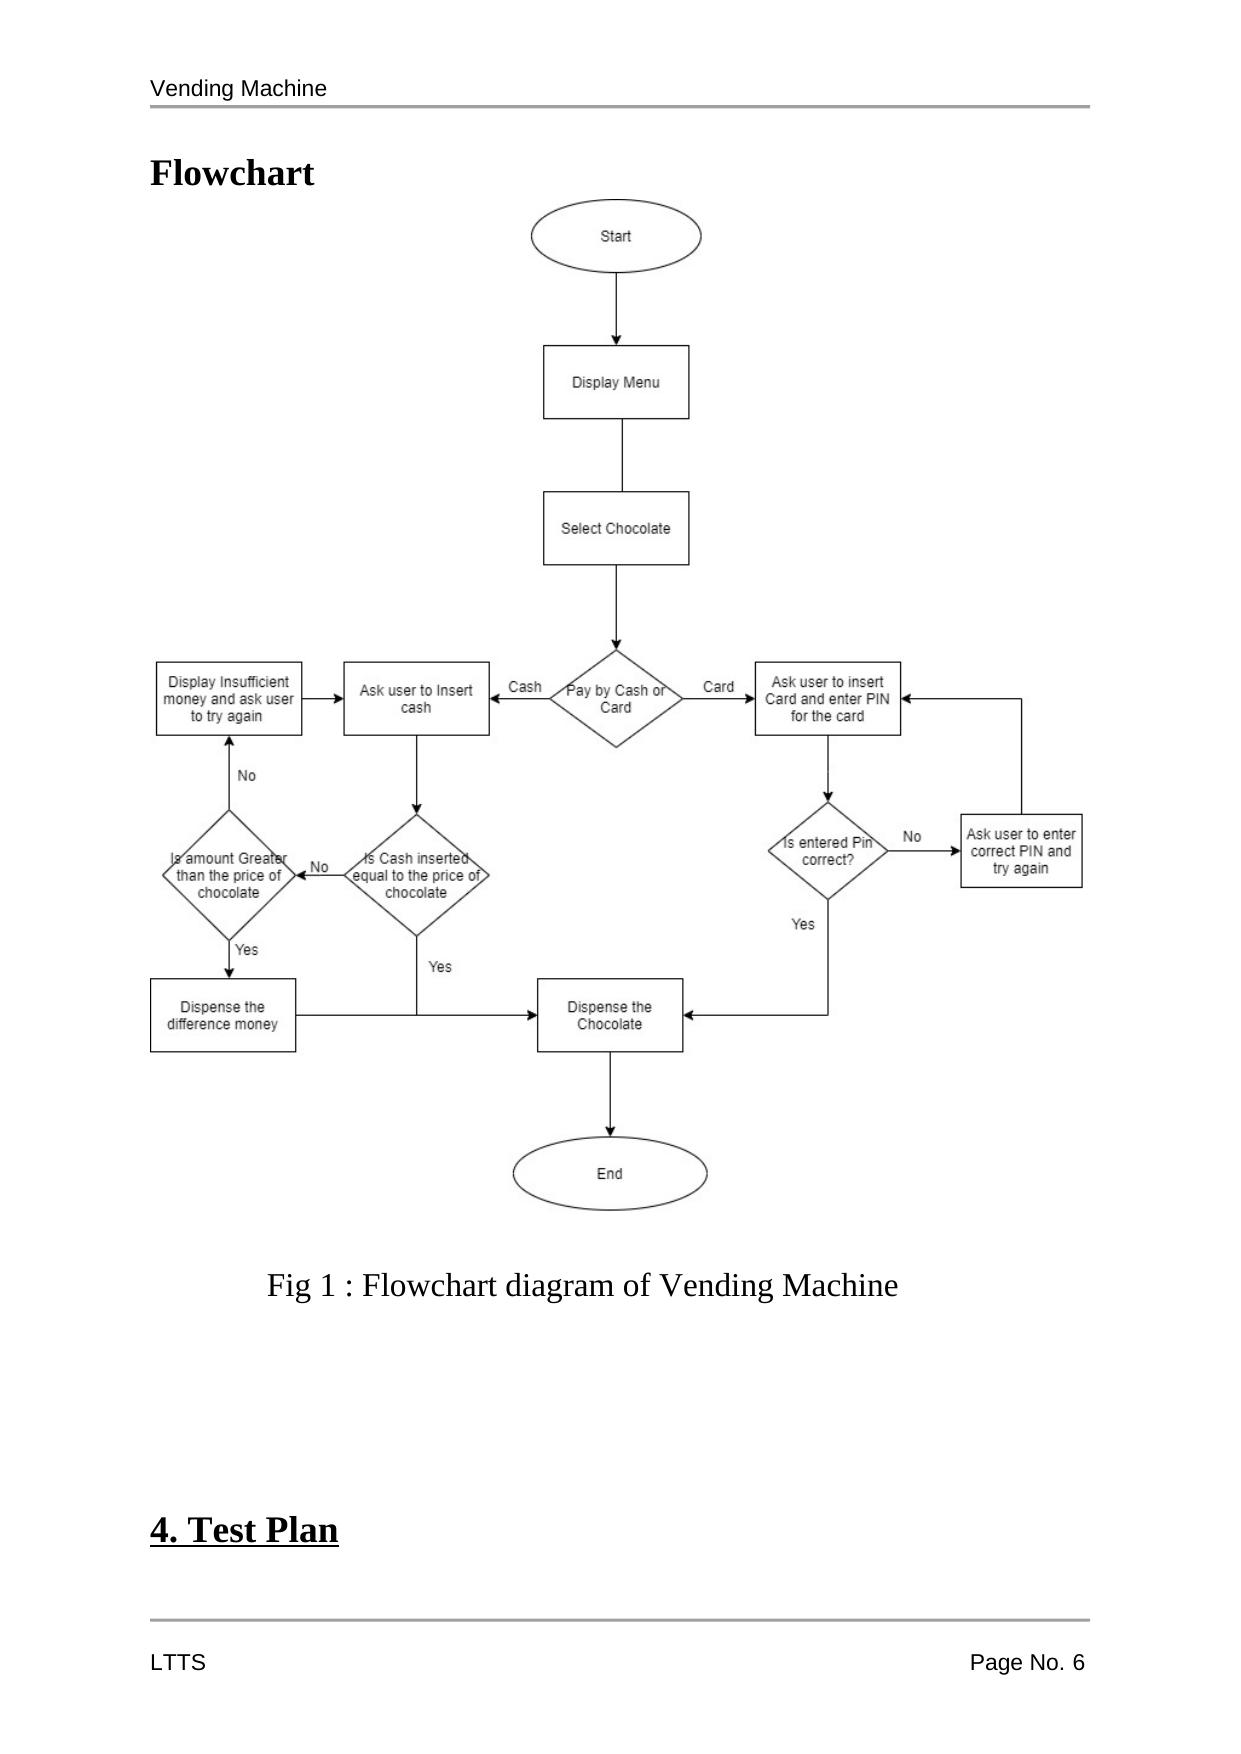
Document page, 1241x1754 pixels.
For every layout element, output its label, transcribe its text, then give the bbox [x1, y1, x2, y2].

text Flowchart [150, 150, 1090, 193]
text 4. Test Plan [150, 1508, 1090, 1551]
picture [150, 199, 1084, 1212]
text Fig 1 : Flowchart diagram of Vending Machine [150, 1266, 1090, 1304]
